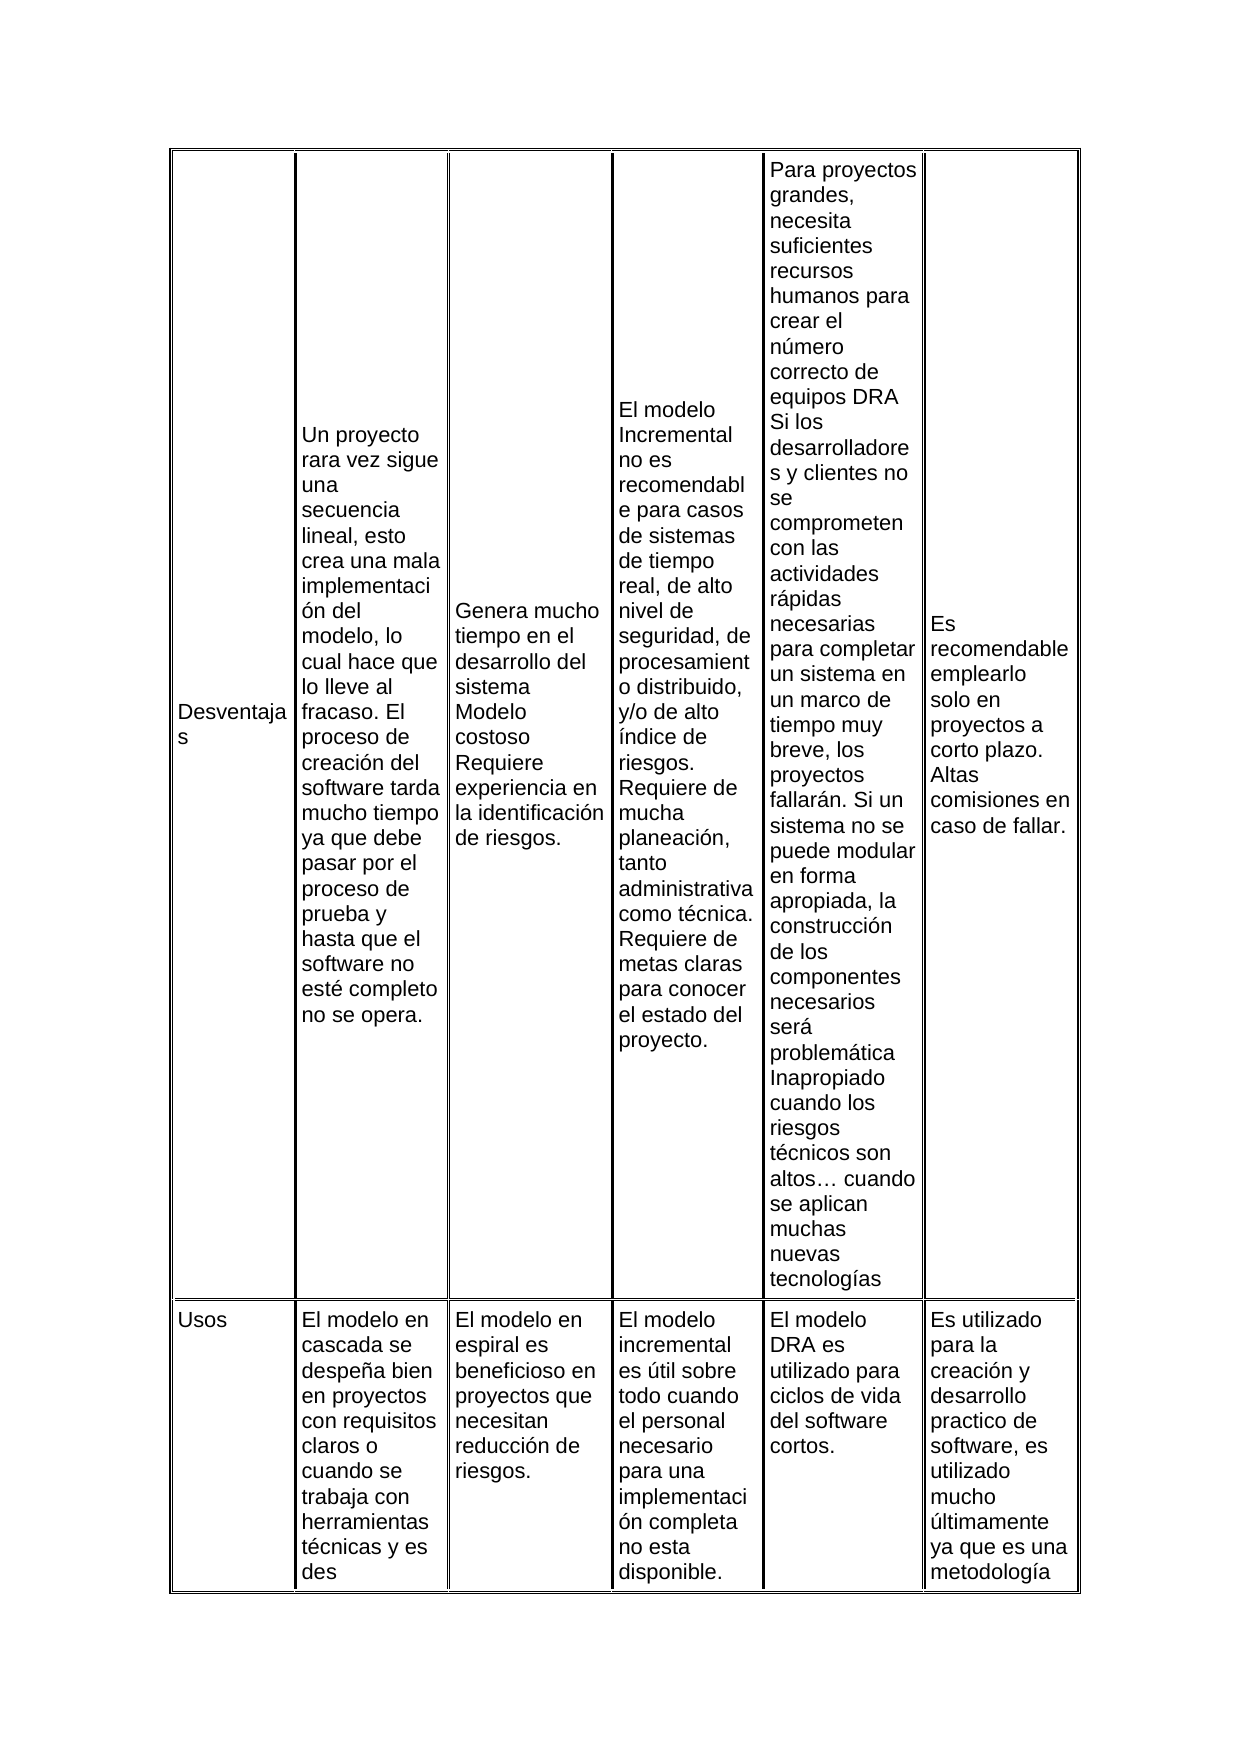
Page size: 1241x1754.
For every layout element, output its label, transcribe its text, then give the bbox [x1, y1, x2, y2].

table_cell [449, 1301, 612, 1591]
table_cell El modelo Incremental no es recomendable para casos de sistemas de tiempo real, de alto nivel de seguridad, de procesamiento distribuido, y/o de alto índice de riesgos. Requiere de mucha planeación, tanto administrativa como técnica. Requiere de metas claras para conocer el estado del proyecto. [612, 151, 763, 1298]
table_cell Para proyectos grandes, necesita suficientes recursos humanos para crear el número correcto de equipos DRA Si los desarrolladores y clientes no se comprometen con las actividades rápidas necesarias para completar un sistema en un marco de tiempo muy breve, los proyectos fallarán. Si un sistema no se puede modular en forma apropiada, la construcción de los componentes necesarios será problemática Inapropiado cuando los riesgos técnicos son altos… cuando se aplican muchas nuevas tecnologías [763, 149, 924, 1298]
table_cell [612, 1301, 763, 1591]
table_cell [924, 1298, 1079, 1591]
table_cell Genera mucho tiempo en el desarrollo del sistema Modelo costoso Requiere experiencia en la identificación de riesgos. [449, 149, 612, 1298]
table_cell Usos [171, 1298, 295, 1591]
table_cell Desventajas [171, 149, 295, 1298]
table_cell Un proyecto rara vez sigue una secuencia lineal, esto crea una mala implementación del modelo, lo cual hace que lo lleve al fracaso. El proceso de creación del software tarda mucho tiempo ya que debe pasar por el proceso de prueba y hasta que el software no esté completo no se opera. [295, 151, 448, 1298]
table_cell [763, 1298, 924, 1591]
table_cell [295, 1301, 448, 1591]
table_cell Es recomendable emplearlo solo en proyectos a corto plazo. Altas comisiones en caso de fallar. [924, 151, 1077, 1298]
